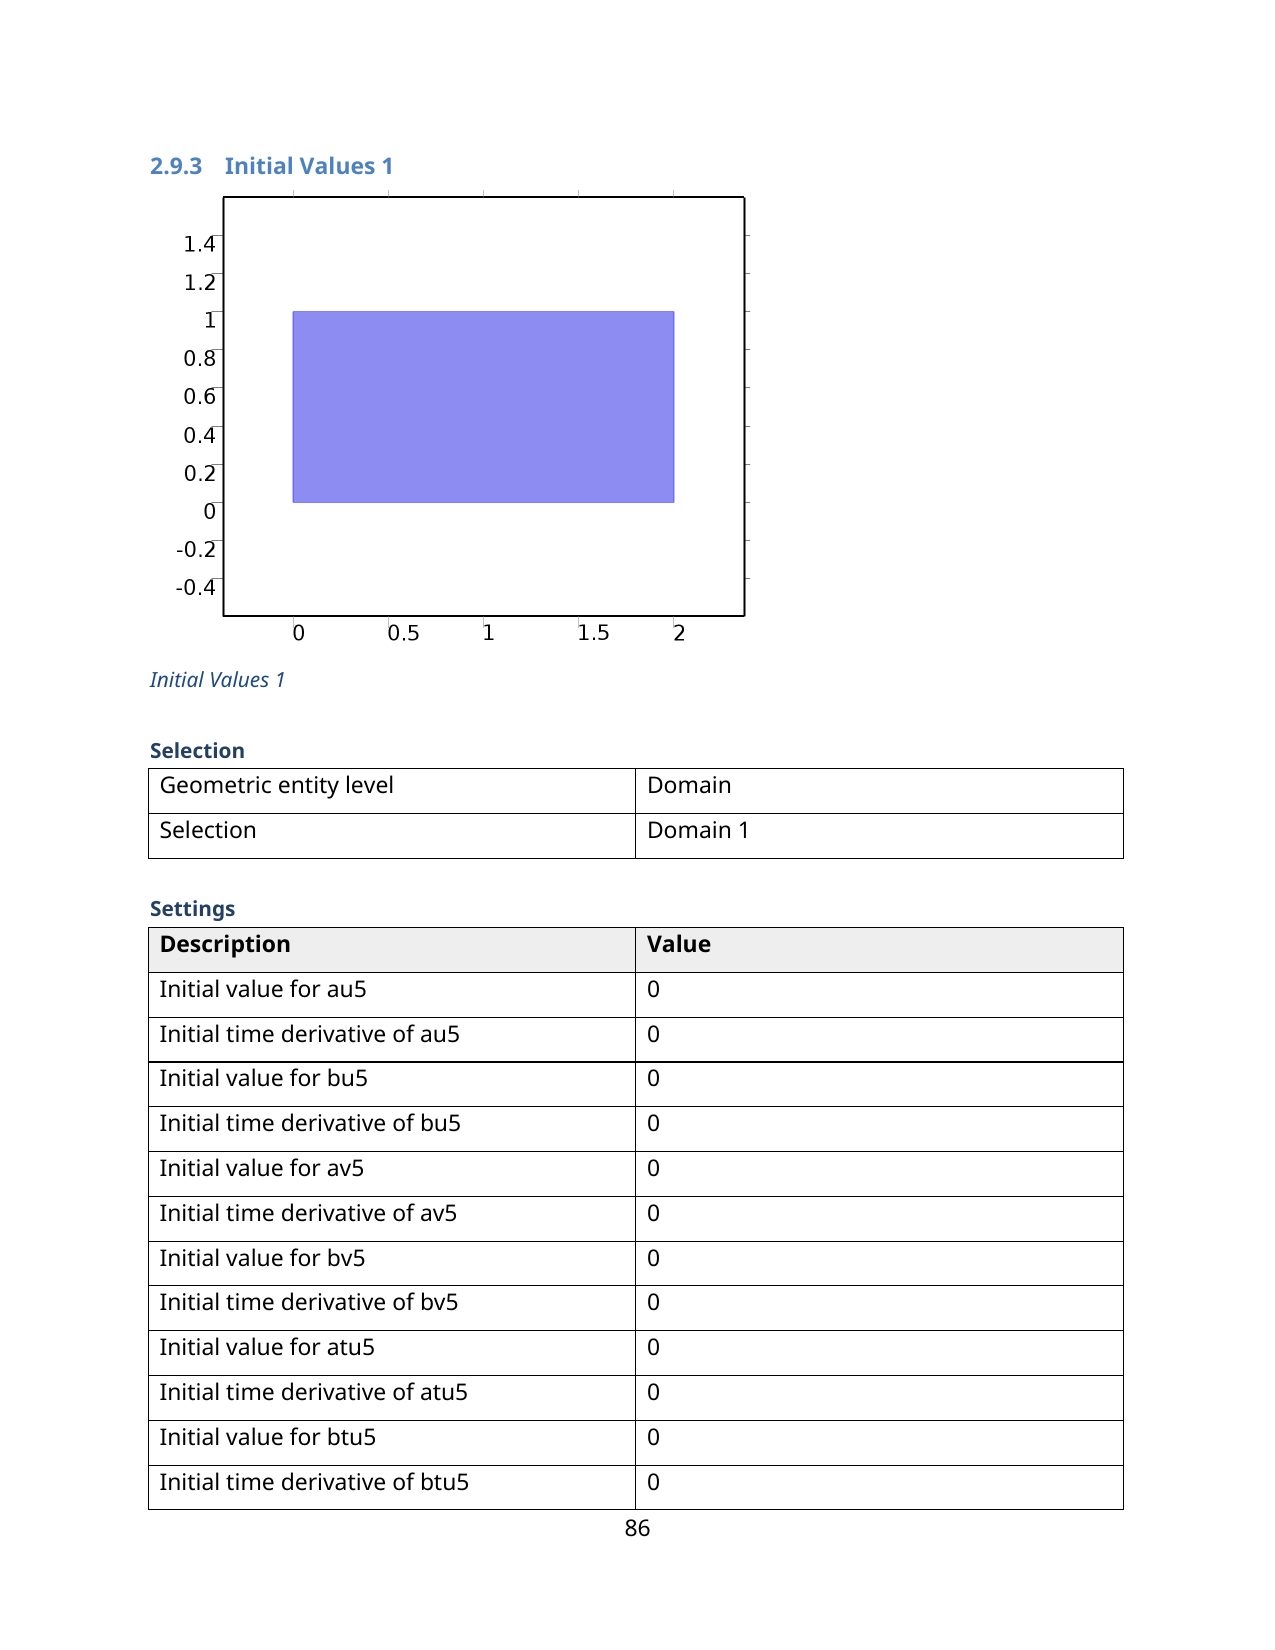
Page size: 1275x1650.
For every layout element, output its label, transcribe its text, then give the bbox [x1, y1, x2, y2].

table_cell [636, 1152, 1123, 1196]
text Selection [150, 736, 1125, 764]
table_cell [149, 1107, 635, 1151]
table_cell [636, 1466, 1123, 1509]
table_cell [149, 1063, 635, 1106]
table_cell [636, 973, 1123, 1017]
picture [150, 190, 750, 641]
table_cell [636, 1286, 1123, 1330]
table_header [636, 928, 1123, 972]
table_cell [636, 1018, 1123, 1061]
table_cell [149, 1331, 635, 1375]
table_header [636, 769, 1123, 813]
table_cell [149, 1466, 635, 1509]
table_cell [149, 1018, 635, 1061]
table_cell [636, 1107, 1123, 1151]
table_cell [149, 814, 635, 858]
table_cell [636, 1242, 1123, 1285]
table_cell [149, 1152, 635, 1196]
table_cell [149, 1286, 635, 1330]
text Initial Values 1 [150, 666, 1125, 694]
text Settings [150, 894, 1125, 923]
subtitle Initial Values 1 [150, 150, 1125, 181]
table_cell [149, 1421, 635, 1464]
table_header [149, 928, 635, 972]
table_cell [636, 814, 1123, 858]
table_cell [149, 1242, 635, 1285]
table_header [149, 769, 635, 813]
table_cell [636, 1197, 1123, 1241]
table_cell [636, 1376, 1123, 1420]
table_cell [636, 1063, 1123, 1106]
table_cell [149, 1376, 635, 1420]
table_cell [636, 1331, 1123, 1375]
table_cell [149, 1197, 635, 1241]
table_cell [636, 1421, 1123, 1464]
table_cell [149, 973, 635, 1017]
